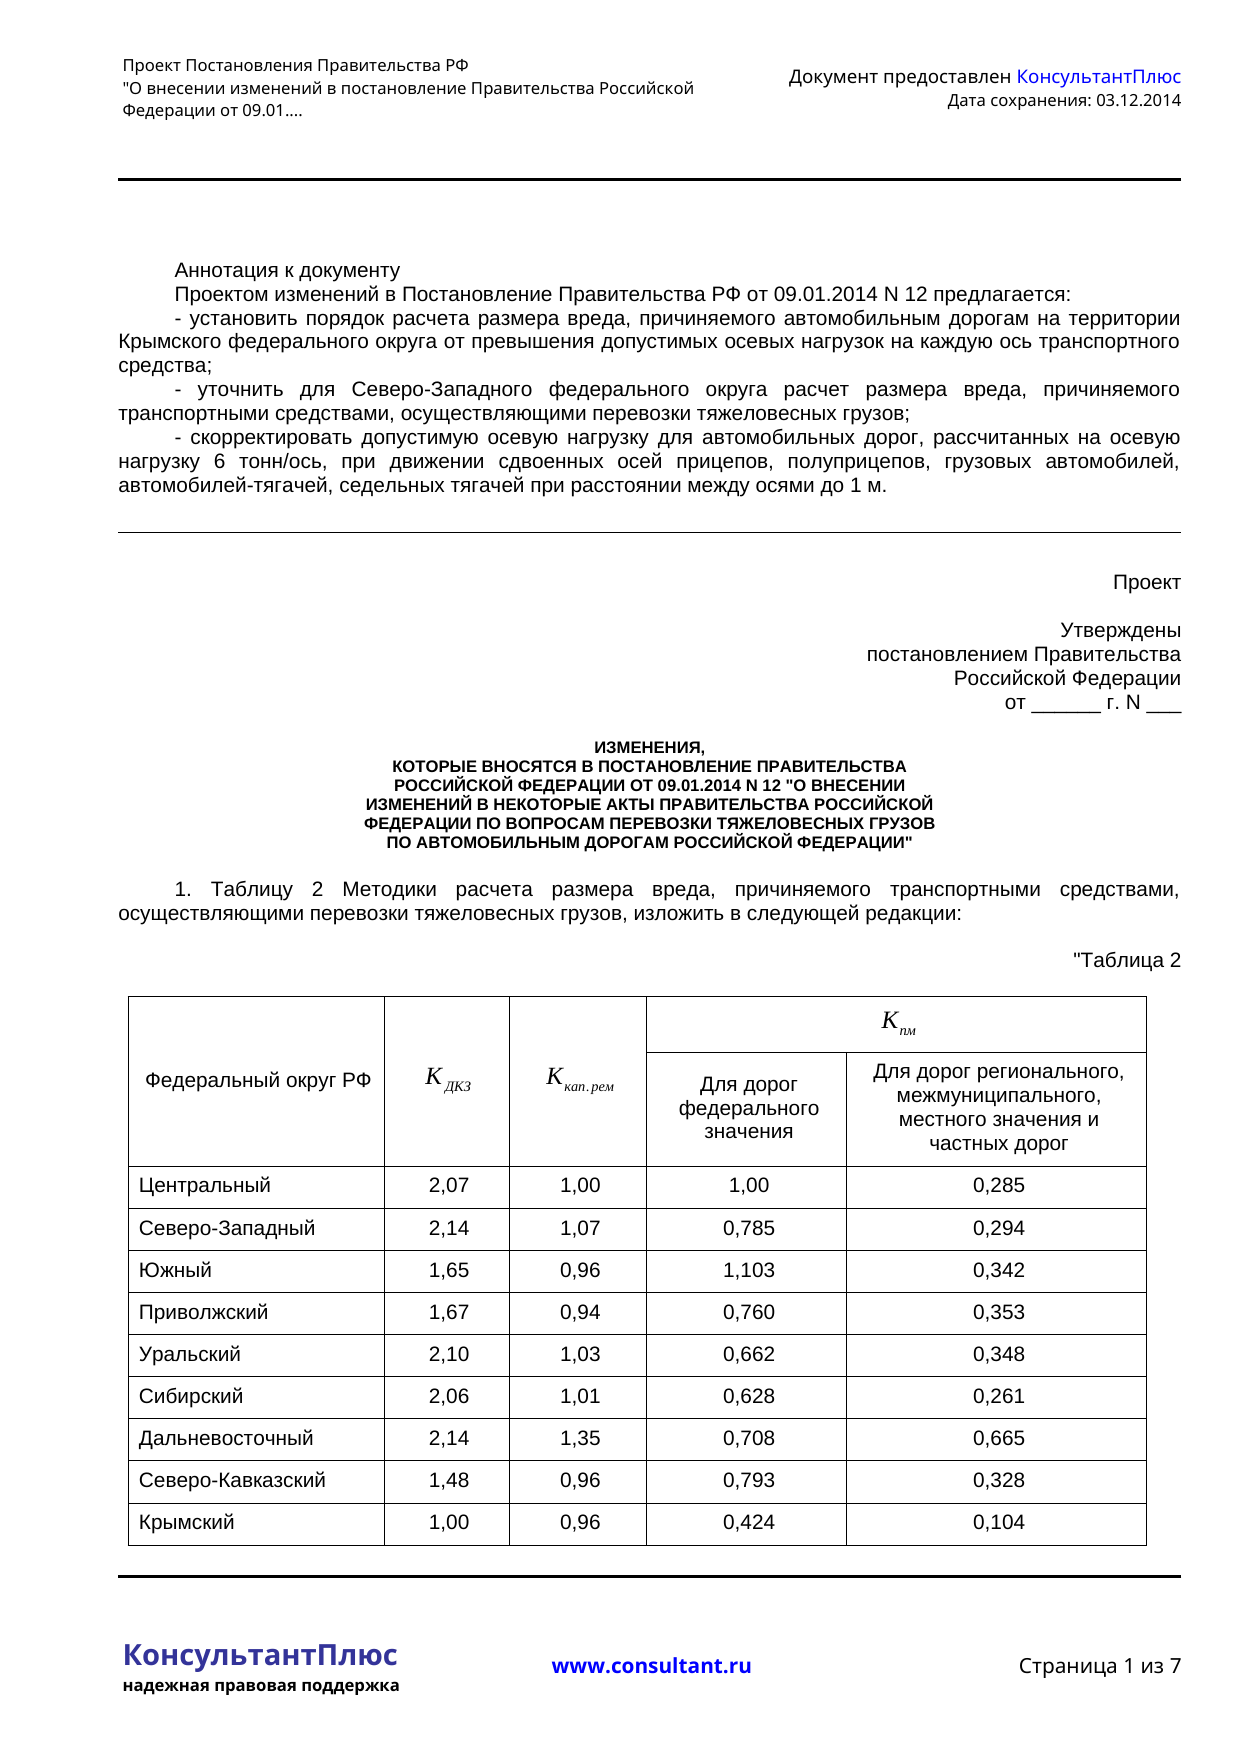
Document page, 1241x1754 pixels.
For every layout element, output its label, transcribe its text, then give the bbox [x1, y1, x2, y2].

table_cell Южный [129, 1251, 384, 1292]
table_cell 0,294 [847, 1209, 1146, 1250]
text - уточнить для Северо-Западного федерального округа расчет размера вреда, причиняемого транспортными средствами, осуществляющими перевозки тяжеловесных грузов; [118, 377, 1181, 425]
text - скорректировать допустимую осевую нагрузку для автомобильных дорог, рассчитанных на осевую нагрузку 6 тонн/ось, при движении сдвоенных осей прицепов, полуприцепов, грузовых автомобилей, автомобилей-тягачей, седельных тягачей при расстоянии между осями до 1 м. [118, 425, 1181, 497]
table_header [510, 997, 646, 1166]
text ИЗМЕНЕНИЯ, [118, 737, 1181, 757]
table_cell 0,96 [510, 1461, 646, 1502]
table_cell 1,67 [385, 1293, 509, 1334]
table_cell 2,06 [385, 1377, 509, 1418]
table_cell 1,07 [510, 1209, 646, 1250]
text постановлением Правительства [118, 642, 1181, 666]
table_cell 0,353 [847, 1293, 1146, 1334]
table_cell 0,785 [647, 1209, 846, 1250]
text "Таблица 2 [118, 948, 1181, 972]
table_cell Сибирский [129, 1377, 384, 1418]
table_header [385, 997, 509, 1166]
table_cell 0,328 [847, 1461, 1146, 1502]
table_cell 0,342 [847, 1251, 1146, 1292]
table_cell 0,760 [647, 1293, 846, 1334]
table_cell 2,10 [385, 1335, 509, 1376]
table_cell Для дорог федерального значения [647, 1053, 846, 1166]
table_cell 0,348 [847, 1335, 1146, 1376]
table_cell 0,104 [847, 1504, 1146, 1544]
text ФЕДЕРАЦИИ ПО ВОПРОСАМ ПЕРЕВОЗКИ ТЯЖЕЛОВЕСНЫХ ГРУЗОВ [118, 814, 1181, 833]
text Утверждены [118, 618, 1181, 642]
table_cell Дальневосточный [129, 1419, 384, 1460]
table_cell Для дорог регионального, межмуниципального, местного значения и частных дорог [847, 1053, 1146, 1166]
table_cell Крымский [129, 1504, 384, 1544]
text ПО АВТОМОБИЛЬНЫМ ДОРОГАМ РОССИЙСКОЙ ФЕДЕРАЦИИ" [118, 833, 1181, 852]
table_cell Центральный [129, 1167, 384, 1208]
table_cell 1,03 [510, 1335, 646, 1376]
table_cell 2,14 [385, 1419, 509, 1460]
text ИЗМЕНЕНИЙ В НЕКОТОРЫЕ АКТЫ ПРАВИТЕЛЬСТВА РОССИЙСКОЙ [118, 795, 1181, 814]
table_cell 0,94 [510, 1293, 646, 1334]
table_header [647, 997, 1146, 1052]
text Аннотация к документу [118, 257, 1181, 281]
text РОССИЙСКОЙ ФЕДЕРАЦИИ ОТ 09.01.2014 N 12 "О ВНЕСЕНИИ [118, 776, 1181, 795]
table_cell Уральский [129, 1335, 384, 1376]
table_cell 0,665 [847, 1419, 1146, 1460]
table_cell 0,261 [847, 1377, 1146, 1418]
table_cell 2,07 [385, 1167, 509, 1208]
table_cell Приволжский [129, 1293, 384, 1334]
table_cell 1,00 [510, 1167, 646, 1208]
table_cell 0,424 [647, 1504, 846, 1544]
text КОТОРЫЕ ВНОСЯТСЯ В ПОСТАНОВЛЕНИЕ ПРАВИТЕЛЬСТВА [118, 757, 1181, 776]
table_cell 0,285 [847, 1167, 1146, 1208]
table_cell 1,65 [385, 1251, 509, 1292]
table_cell 1,48 [385, 1461, 509, 1502]
table_cell 1,103 [647, 1251, 846, 1292]
table_cell 0,708 [647, 1419, 846, 1460]
table_cell Северо-Западный [129, 1209, 384, 1250]
table_cell 1,00 [385, 1504, 509, 1544]
text Российской Федерации [118, 666, 1181, 689]
table_cell Северо-Кавказский [129, 1461, 384, 1502]
text 1. Таблицу 2 Методики расчета размера вреда, причиняемого транспортными средствами, осуществляющими перевозки тяжеловесных грузов, изложить в следующей редакции: [118, 876, 1181, 924]
text Проектом изменений в Постановление Правительства РФ от 09.01.2014 N 12 предлагается: [118, 281, 1181, 305]
table_header Федеральный округ РФ [129, 997, 384, 1166]
text от ______ г. N ___ [118, 689, 1181, 713]
table_cell 0,96 [510, 1251, 646, 1292]
table_cell 1,35 [510, 1419, 646, 1460]
table_cell 0,793 [647, 1461, 846, 1502]
text Проект [118, 570, 1181, 594]
text - установить порядок расчета размера вреда, причиняемого автомобильным дорогам на территории Крымского федерального округа от превышения допустимых осевых нагрузок на каждую ось транспортного средства; [118, 305, 1181, 377]
table_cell 0,662 [647, 1335, 846, 1376]
table_cell 2,14 [385, 1209, 509, 1250]
table_cell 0,96 [510, 1504, 646, 1544]
table_cell 0,628 [647, 1377, 846, 1418]
table_cell 1,00 [647, 1167, 846, 1208]
table_cell 1,01 [510, 1377, 646, 1418]
